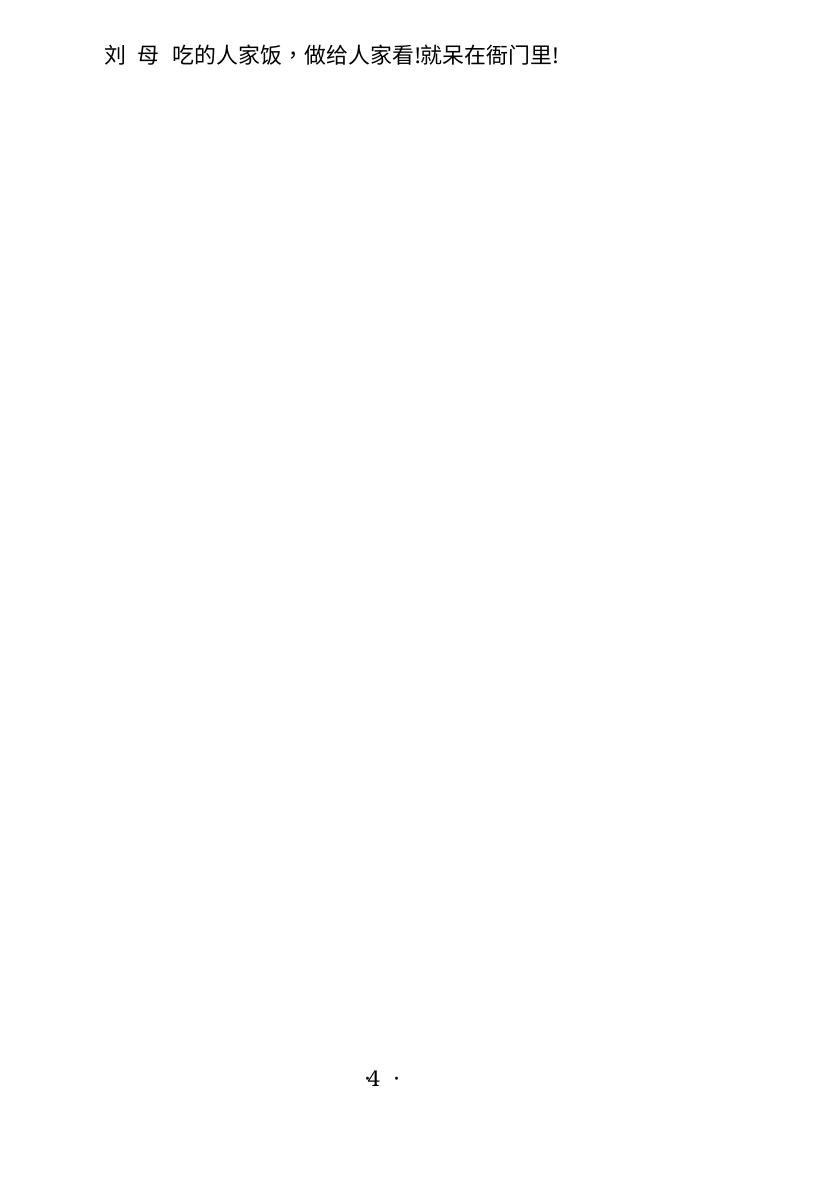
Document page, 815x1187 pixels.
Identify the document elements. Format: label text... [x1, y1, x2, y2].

text 刘 母 吃的人家饭，做给人家看!就呆在衙门里! [104, 42, 692, 69]
